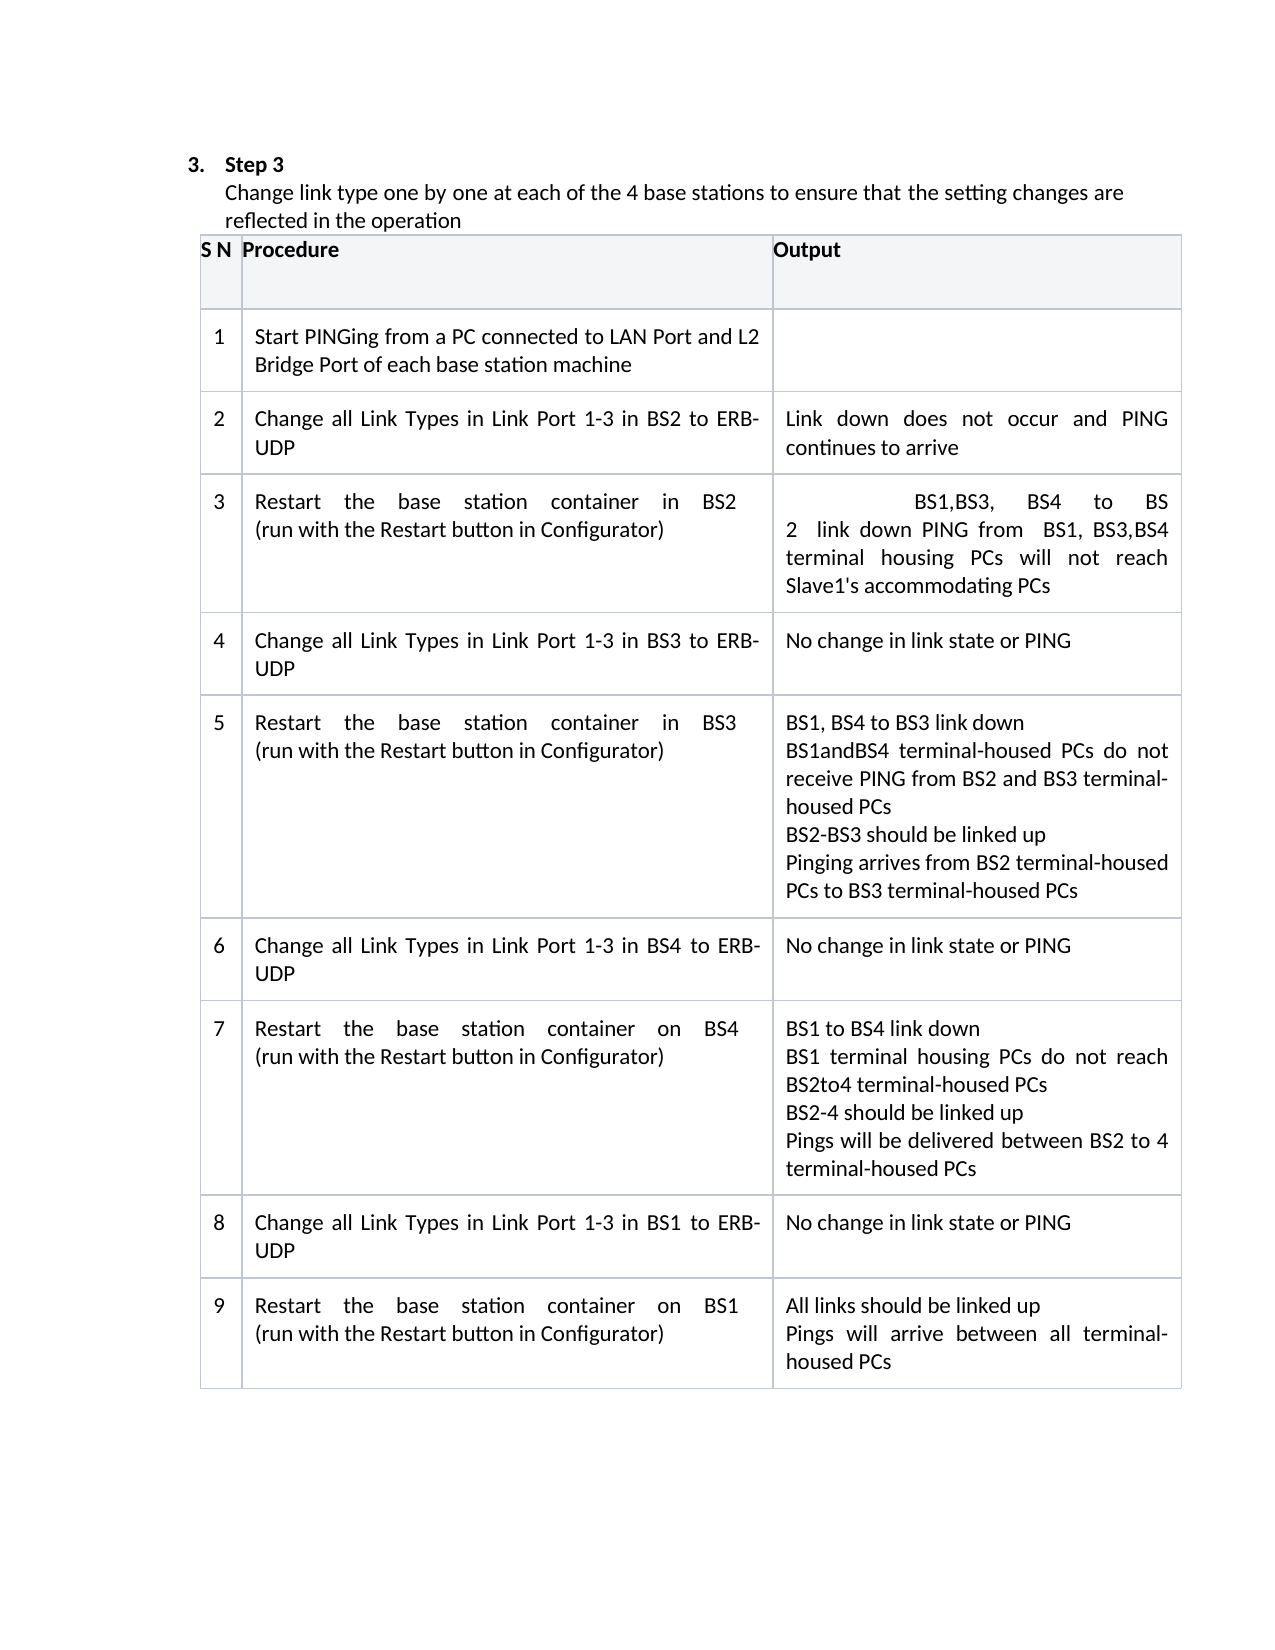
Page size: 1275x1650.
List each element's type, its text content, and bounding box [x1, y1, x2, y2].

table_cell Restart the base station container on BS4 (run with the Restart button in Configurator) [243, 1001, 772, 1194]
table_cell All links should be linked up Pings will arrive between all terminal-housed PCs [774, 1279, 1181, 1388]
table_cell 8 [201, 1196, 241, 1277]
list Change link type one by one at each of the 4 base stations to ensure that the setting changes are reflected in the operation [225, 178, 1125, 234]
table_cell BS1,BS3, BS4 to BS 2 link down PING from BS1, BS3,BS4 terminal housing PCs will not reach Slave1's accommodating PCs [774, 475, 1181, 612]
table_cell 5 [201, 696, 241, 917]
table_cell 9 [201, 1279, 241, 1388]
table_header S N [201, 236, 241, 308]
table_cell 6 [201, 919, 241, 1000]
table_cell No change in link state or PING [774, 613, 1181, 694]
table_cell No change in link state or PING [774, 1196, 1181, 1277]
table_cell 2 [201, 392, 241, 473]
table_cell Change all Link Types in Link Port 1-3 in BS1 to ERB-UDP [243, 1196, 772, 1277]
table_cell 7 [201, 1001, 241, 1194]
table_cell Change all Link Types in Link Port 1-3 in BS4 to ERB-UDP [243, 919, 772, 1000]
table_cell 1 [201, 310, 241, 391]
table_cell Restart the base station container in BS3 (run with the Restart button in Configurator) [243, 696, 772, 917]
table_cell 4 [201, 613, 241, 694]
table_cell Change all Link Types in Link Port 1-3 in BS2 to ERB-UDP [243, 392, 772, 473]
table_cell BS1 to BS4 link down BS1 terminal housing PCs do not reach BS2to4 terminal-housed PCs BS2-4 should be linked up Pings will be delivered between BS2 to 4 terminal-housed PCs [774, 1001, 1181, 1194]
list Step 3 [187, 150, 1125, 178]
table_cell BS1, BS4 to BS3 link down BS1andBS4 terminal-housed PCs do not receive PING from BS2 and BS3 terminal-housed PCs BS2-BS3 should be linked up Pinging arrives from BS2 terminal-housed PCs to BS3 terminal-housed PCs [774, 696, 1181, 917]
table_cell Restart the base station container in BS2 (run with the Restart button in Configurator) [243, 475, 772, 612]
table_cell Restart the base station container on BS1 (run with the Restart button in Configurator) [243, 1279, 772, 1388]
table_cell 3 [201, 475, 241, 612]
table_cell Start PINGing from a PC connected to LAN Port and L2 Bridge Port of each base station machine [243, 310, 772, 391]
table_cell No change in link state or PING [774, 919, 1181, 1000]
table_cell [774, 310, 1181, 391]
table_header Output [774, 236, 1181, 308]
table_header Procedure [243, 236, 772, 308]
table_cell Link down does not occur and PING continues to arrive [774, 392, 1181, 473]
table_cell Change all Link Types in Link Port 1-3 in BS3 to ERB-UDP [243, 613, 772, 694]
